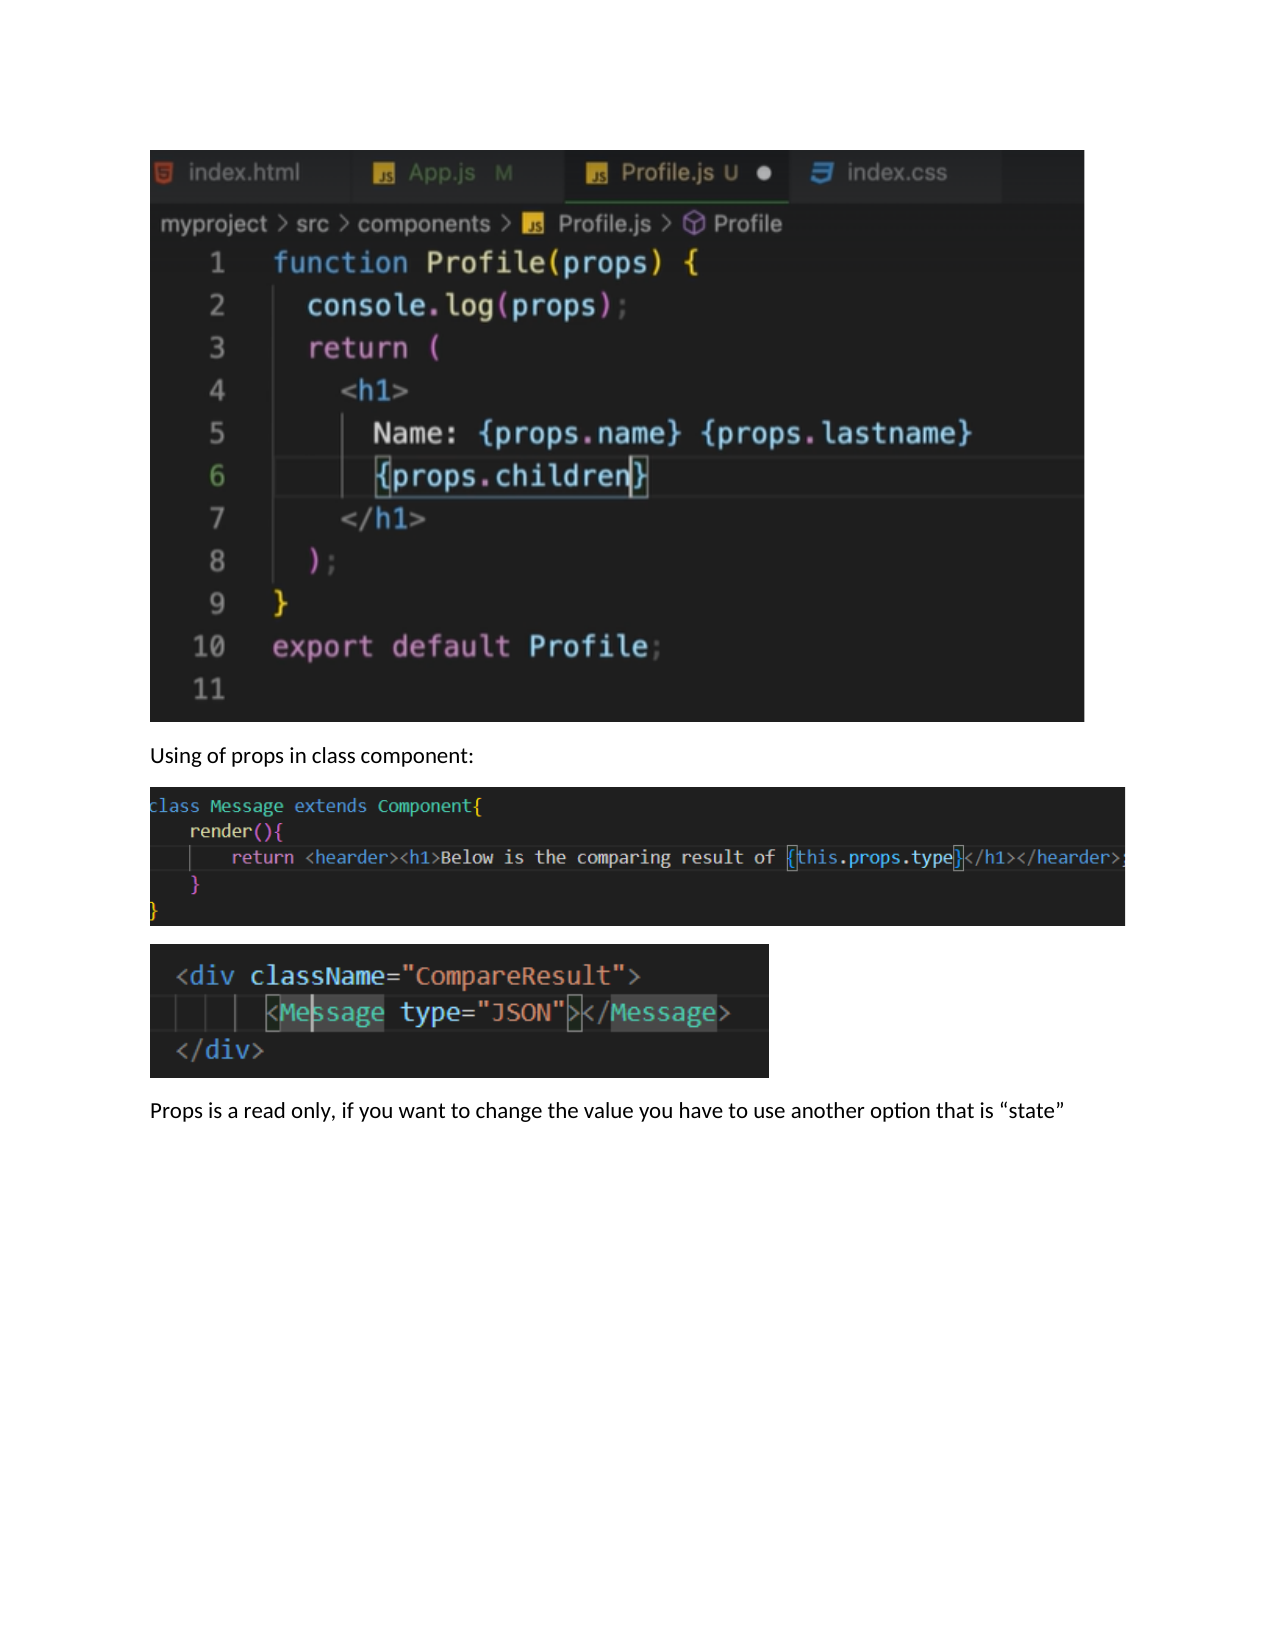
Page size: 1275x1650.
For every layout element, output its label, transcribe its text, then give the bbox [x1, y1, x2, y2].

picture [150, 944, 769, 1078]
text Props is a read only, if you want to change the value you have to use another option that is “state” [150, 1096, 1125, 1124]
text Using of props in class component: [150, 741, 1125, 769]
picture [150, 787, 1125, 926]
picture [150, 150, 1085, 722]
